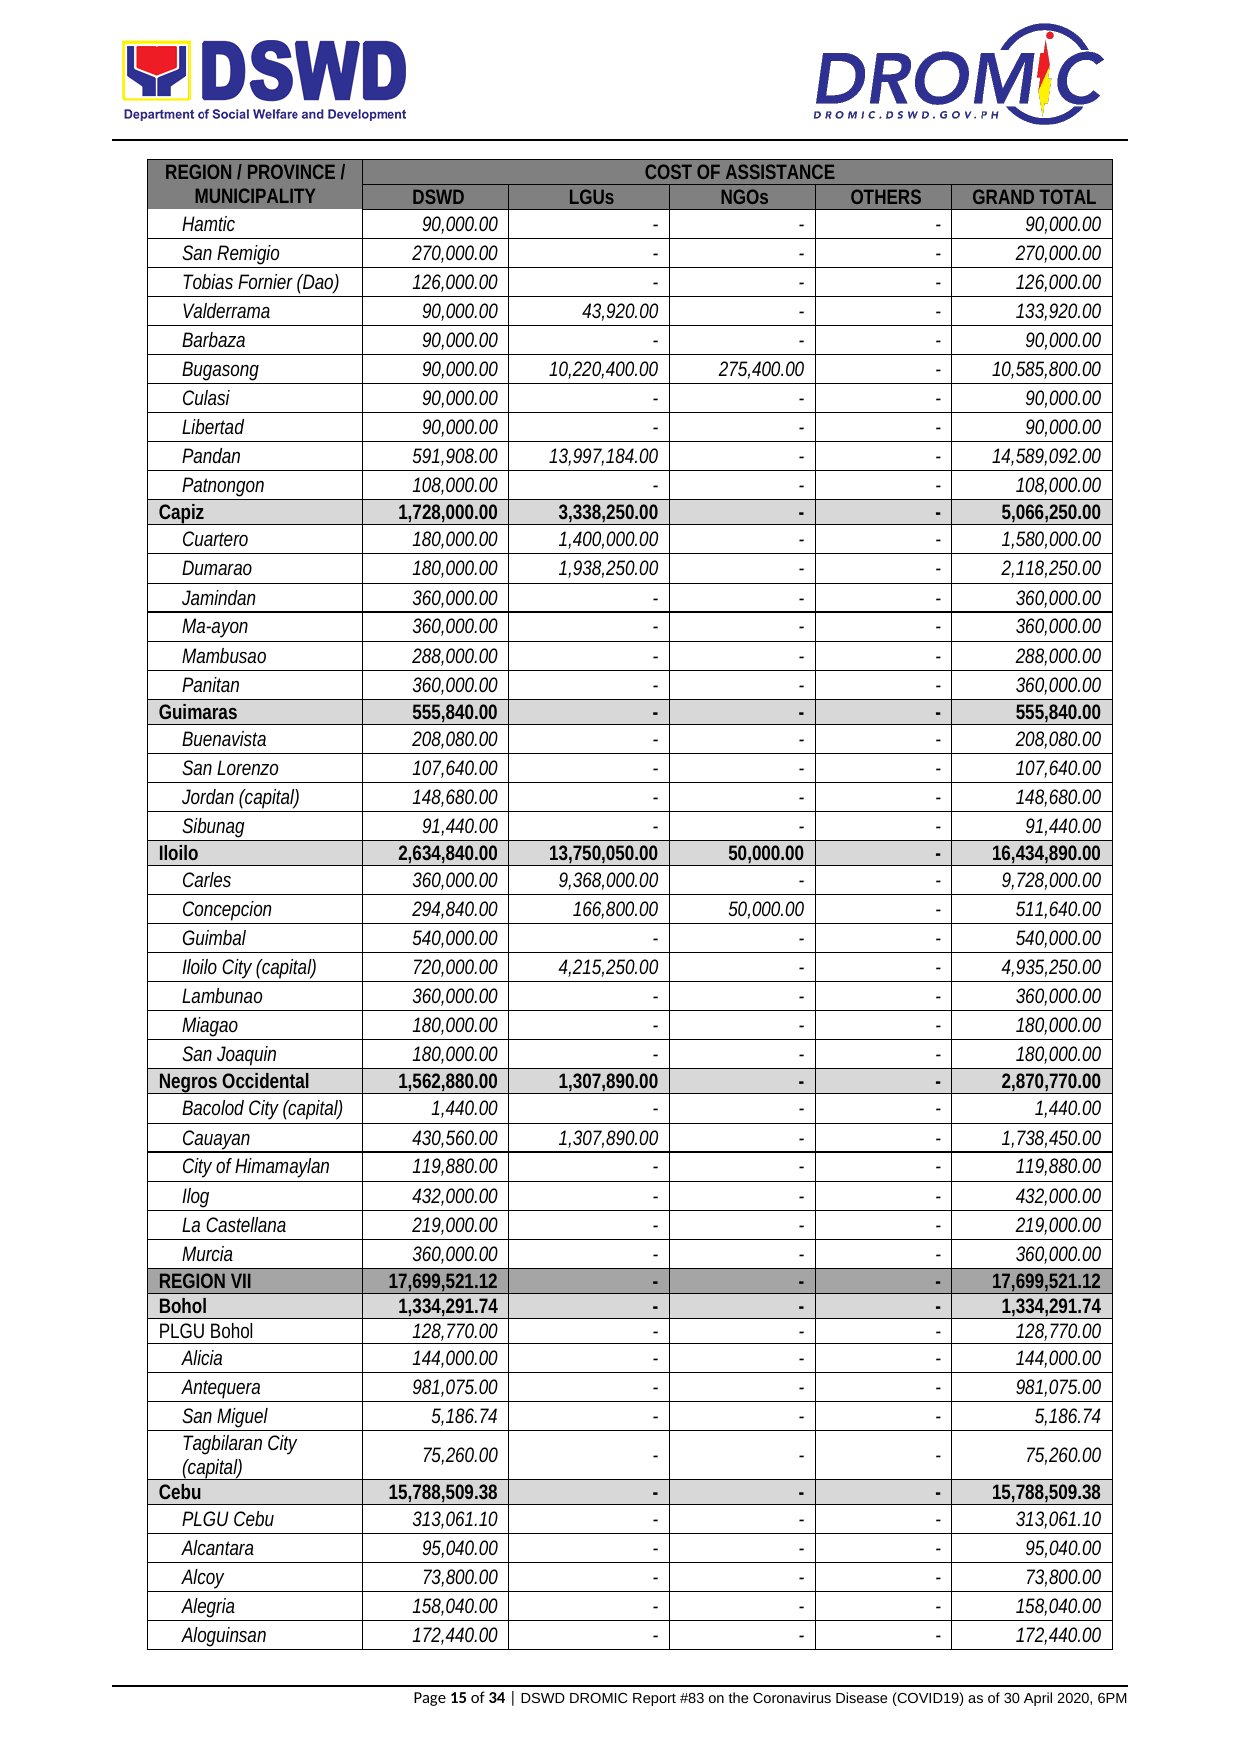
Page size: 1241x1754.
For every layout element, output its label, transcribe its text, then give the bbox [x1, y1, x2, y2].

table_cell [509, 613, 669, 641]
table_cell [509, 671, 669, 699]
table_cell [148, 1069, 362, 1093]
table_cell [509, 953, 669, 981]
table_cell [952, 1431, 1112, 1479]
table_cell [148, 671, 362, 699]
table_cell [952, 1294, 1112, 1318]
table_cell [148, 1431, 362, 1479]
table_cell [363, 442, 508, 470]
table_cell GRAND TOTAL [952, 185, 1112, 209]
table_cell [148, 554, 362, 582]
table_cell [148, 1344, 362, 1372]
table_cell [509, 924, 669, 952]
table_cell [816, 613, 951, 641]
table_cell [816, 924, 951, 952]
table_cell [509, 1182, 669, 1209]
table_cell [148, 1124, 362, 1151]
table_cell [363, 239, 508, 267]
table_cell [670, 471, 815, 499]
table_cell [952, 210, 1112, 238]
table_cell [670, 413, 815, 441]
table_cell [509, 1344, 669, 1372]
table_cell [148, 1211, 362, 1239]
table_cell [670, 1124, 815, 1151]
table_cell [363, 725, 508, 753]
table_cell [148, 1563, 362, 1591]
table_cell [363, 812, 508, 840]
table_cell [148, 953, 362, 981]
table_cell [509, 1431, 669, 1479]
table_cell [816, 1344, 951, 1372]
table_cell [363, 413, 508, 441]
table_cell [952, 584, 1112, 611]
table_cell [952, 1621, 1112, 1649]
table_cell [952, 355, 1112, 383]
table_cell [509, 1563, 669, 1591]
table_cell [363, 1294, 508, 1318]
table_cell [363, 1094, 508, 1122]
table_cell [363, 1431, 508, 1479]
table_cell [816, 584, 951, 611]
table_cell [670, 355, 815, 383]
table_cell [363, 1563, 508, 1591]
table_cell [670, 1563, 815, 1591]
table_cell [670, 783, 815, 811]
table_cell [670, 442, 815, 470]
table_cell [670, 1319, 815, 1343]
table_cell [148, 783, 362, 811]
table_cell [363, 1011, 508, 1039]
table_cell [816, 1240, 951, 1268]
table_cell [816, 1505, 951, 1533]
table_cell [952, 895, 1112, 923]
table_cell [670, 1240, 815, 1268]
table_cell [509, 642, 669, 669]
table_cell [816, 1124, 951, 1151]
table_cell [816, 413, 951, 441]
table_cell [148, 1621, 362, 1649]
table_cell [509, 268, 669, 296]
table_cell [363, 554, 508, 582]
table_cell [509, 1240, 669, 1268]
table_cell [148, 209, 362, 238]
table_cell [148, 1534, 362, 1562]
table_cell NGOs [670, 185, 815, 209]
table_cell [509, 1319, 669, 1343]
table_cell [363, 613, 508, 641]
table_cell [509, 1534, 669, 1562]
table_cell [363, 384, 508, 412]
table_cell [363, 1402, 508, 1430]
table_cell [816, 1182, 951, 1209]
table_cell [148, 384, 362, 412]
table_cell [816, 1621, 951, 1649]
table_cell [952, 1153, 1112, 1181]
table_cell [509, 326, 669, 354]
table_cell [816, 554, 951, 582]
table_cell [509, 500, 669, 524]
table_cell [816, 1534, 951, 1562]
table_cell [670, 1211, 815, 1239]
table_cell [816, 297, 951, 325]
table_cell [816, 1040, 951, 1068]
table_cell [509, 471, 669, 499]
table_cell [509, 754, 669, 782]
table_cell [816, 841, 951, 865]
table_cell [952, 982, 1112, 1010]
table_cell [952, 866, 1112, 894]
table_header REGION / PROVINCE / MUNICIPALITY [148, 160, 362, 209]
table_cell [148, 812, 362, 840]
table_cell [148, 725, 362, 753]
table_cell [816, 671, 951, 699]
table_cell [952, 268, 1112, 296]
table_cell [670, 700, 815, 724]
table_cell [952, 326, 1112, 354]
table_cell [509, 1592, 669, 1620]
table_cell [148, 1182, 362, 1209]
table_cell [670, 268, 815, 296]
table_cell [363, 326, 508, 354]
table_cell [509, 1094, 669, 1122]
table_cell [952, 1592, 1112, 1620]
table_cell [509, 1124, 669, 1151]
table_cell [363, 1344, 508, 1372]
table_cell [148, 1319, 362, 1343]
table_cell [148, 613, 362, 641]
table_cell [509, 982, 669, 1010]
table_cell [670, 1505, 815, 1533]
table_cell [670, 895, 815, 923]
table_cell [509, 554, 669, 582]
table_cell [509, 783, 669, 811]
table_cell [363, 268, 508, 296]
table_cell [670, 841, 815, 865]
table_cell DSWD [363, 185, 508, 209]
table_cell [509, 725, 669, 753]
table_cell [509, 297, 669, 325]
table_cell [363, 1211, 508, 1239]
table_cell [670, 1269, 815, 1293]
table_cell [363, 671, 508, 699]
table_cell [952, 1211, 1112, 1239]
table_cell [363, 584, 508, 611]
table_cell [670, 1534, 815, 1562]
table_cell LGUs [509, 185, 669, 209]
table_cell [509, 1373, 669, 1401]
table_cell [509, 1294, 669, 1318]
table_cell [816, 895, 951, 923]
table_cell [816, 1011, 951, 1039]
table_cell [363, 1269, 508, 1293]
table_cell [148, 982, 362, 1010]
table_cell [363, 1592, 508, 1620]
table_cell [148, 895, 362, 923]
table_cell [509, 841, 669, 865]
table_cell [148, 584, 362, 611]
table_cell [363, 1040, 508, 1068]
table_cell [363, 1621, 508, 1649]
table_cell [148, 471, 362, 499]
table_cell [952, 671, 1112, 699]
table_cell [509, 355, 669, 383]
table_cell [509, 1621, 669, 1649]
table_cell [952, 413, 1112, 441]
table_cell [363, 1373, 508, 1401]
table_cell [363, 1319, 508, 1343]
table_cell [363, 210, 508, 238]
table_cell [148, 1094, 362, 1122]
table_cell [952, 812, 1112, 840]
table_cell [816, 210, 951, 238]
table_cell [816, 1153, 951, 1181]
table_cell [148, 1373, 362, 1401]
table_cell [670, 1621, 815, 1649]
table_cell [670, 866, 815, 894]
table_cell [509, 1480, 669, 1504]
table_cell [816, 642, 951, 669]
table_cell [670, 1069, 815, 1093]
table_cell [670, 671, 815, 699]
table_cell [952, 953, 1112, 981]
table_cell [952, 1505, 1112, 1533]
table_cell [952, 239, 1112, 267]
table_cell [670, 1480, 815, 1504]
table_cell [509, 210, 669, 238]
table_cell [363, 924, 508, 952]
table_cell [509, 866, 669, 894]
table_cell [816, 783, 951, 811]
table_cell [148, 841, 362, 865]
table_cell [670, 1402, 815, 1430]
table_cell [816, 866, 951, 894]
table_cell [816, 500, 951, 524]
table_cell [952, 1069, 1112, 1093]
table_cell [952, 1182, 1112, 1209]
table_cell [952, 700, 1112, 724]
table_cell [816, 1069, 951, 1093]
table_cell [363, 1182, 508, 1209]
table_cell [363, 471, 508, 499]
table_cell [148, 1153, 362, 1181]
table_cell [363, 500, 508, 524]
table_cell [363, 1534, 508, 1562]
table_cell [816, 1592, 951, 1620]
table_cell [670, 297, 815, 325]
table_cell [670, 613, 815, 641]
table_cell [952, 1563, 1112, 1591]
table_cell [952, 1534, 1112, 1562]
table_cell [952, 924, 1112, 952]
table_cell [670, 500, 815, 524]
picture [781, 23, 1133, 125]
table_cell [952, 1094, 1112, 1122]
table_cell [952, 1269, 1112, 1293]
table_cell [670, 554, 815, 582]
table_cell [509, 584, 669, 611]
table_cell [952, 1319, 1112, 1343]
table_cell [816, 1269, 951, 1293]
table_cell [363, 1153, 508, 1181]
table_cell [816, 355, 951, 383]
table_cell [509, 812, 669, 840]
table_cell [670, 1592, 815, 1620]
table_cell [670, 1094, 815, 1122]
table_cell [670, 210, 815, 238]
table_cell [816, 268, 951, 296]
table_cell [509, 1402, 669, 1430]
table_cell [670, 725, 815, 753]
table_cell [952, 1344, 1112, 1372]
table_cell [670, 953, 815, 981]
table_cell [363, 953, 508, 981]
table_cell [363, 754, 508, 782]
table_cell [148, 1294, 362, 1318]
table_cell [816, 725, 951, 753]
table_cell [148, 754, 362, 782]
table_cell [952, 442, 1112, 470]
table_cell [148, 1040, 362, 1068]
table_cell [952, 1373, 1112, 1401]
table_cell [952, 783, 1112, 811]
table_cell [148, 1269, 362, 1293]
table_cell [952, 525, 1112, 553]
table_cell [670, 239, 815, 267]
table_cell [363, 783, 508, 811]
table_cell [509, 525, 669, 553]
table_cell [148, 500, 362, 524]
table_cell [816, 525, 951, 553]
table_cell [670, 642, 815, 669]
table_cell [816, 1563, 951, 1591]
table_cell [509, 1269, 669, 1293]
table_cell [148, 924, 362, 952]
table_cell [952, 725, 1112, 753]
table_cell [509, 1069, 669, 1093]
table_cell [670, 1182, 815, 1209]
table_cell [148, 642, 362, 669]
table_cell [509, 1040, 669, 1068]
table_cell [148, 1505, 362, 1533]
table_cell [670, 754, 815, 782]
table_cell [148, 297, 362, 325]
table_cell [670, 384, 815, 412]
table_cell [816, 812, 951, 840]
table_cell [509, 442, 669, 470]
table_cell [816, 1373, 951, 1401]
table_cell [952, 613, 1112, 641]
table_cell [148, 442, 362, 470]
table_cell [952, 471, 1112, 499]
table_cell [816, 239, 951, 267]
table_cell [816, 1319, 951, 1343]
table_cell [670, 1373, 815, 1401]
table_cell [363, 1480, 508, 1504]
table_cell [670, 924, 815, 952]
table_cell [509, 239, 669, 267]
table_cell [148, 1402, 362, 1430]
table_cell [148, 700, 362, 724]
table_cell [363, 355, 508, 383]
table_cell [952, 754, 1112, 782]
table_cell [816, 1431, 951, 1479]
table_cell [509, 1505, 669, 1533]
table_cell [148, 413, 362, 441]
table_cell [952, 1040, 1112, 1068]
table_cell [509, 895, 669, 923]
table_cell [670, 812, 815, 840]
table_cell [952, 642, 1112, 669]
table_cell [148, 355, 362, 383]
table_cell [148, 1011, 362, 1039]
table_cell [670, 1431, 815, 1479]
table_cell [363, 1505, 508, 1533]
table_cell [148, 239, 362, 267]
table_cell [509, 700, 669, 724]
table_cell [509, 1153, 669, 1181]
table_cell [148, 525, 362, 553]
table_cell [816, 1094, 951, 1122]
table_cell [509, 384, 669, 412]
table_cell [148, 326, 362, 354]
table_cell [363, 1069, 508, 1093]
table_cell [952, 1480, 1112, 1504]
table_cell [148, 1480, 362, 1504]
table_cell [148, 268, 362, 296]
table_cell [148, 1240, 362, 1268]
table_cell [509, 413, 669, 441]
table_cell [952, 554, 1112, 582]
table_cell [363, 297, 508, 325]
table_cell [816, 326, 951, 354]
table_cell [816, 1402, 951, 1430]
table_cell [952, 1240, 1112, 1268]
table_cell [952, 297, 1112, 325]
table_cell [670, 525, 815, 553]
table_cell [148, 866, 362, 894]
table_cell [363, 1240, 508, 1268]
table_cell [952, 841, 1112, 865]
table_header COST OF ASSISTANCE [363, 160, 1112, 184]
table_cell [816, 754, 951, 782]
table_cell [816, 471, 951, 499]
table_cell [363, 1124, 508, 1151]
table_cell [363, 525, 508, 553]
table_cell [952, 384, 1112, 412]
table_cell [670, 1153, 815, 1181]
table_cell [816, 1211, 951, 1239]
table_cell OTHERS [816, 185, 951, 209]
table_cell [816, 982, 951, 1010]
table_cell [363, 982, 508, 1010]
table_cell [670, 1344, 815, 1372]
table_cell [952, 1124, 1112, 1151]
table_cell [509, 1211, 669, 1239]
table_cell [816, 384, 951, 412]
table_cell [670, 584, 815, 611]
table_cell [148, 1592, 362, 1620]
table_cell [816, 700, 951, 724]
picture [112, 37, 417, 125]
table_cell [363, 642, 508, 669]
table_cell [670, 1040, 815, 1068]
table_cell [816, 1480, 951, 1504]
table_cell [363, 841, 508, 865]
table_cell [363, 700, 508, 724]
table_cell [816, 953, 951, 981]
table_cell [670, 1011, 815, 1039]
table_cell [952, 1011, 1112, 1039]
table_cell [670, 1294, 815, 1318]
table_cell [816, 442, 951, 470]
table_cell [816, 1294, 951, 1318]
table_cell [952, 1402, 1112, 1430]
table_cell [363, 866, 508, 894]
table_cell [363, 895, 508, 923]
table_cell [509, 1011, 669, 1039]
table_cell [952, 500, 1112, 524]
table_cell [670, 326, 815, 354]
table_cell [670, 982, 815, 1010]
